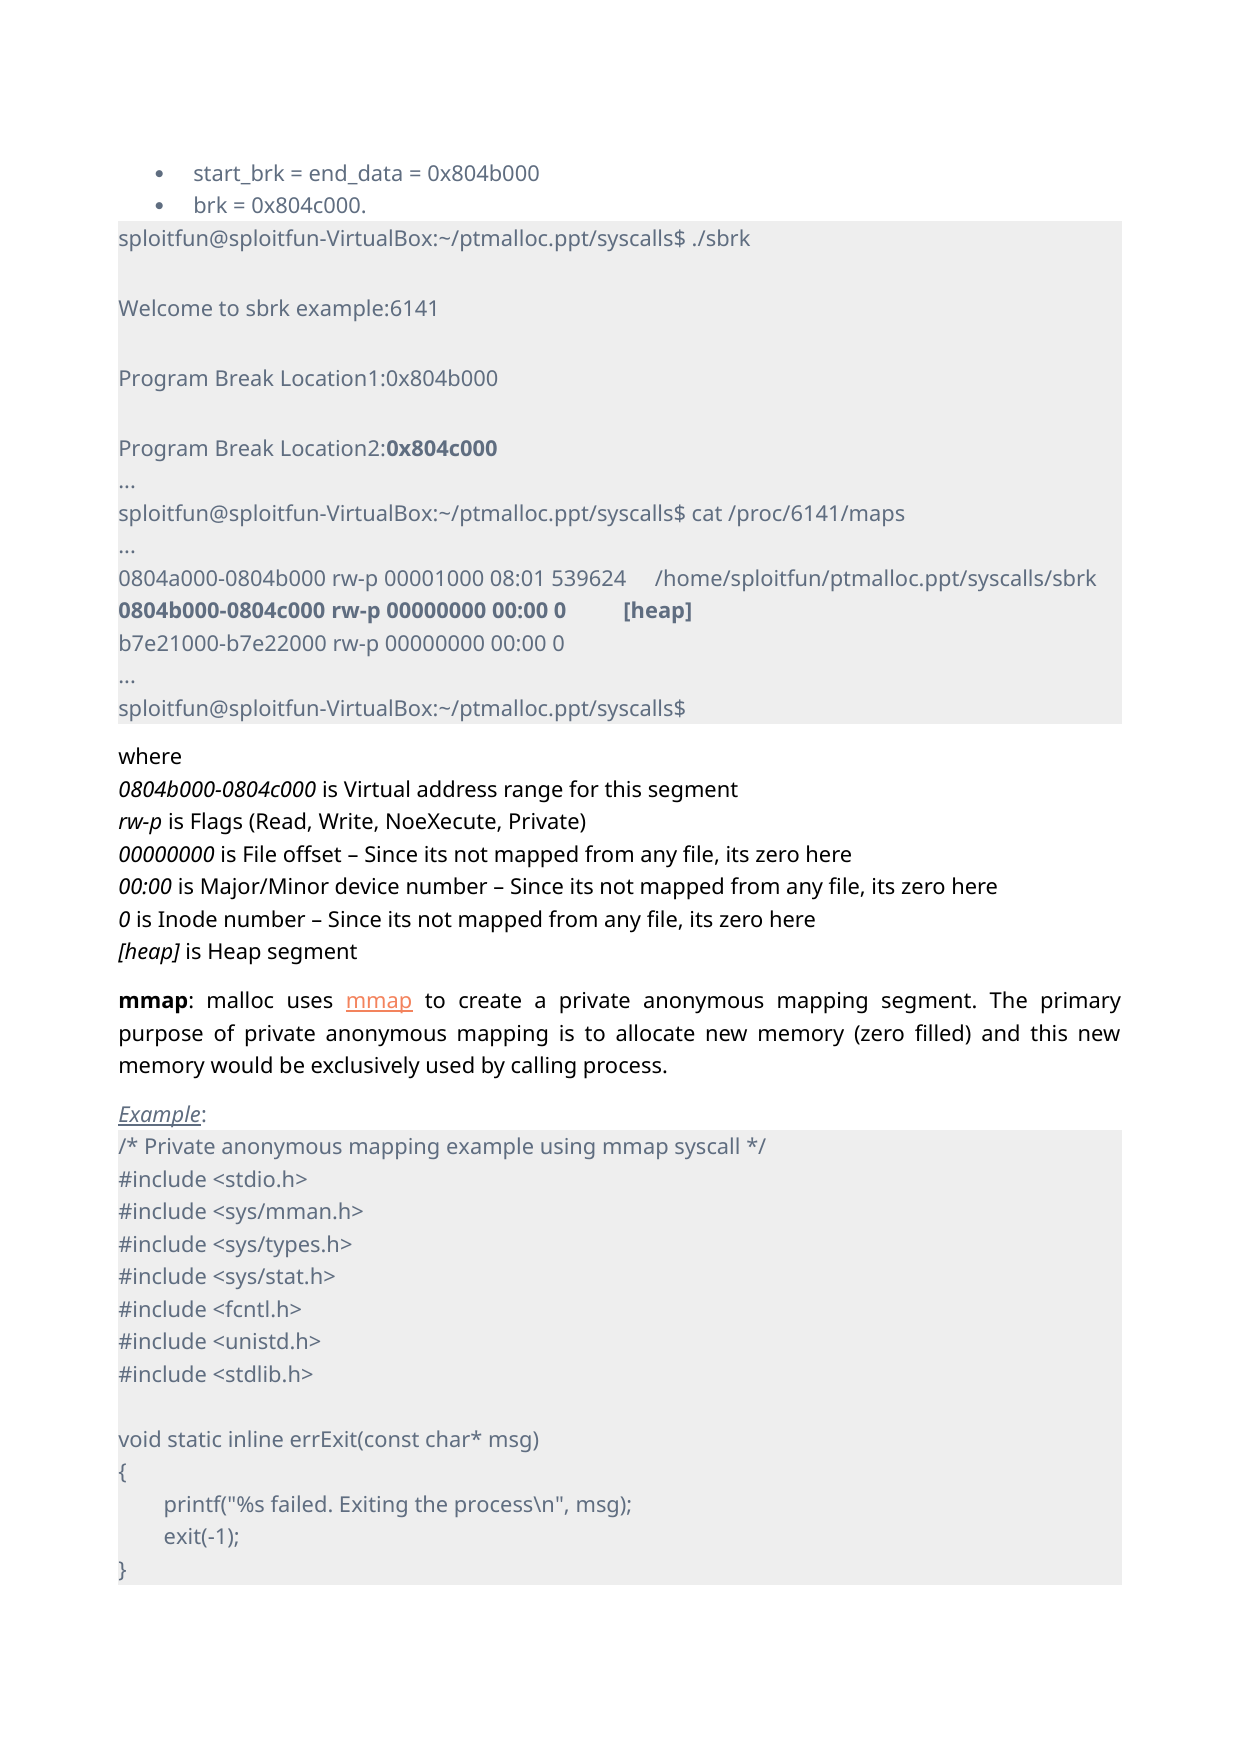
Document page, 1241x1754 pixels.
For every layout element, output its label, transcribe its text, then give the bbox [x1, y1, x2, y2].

text where 0804b000-0804c000 is Virtual address range for this segment rw-p is Flags (Read, Write, NoeXecute, Private) 00000000 is File offset – Since its not mapped from any file, its zero here 00:00 is Major/Minor device number – Since its not mapped from any file, its zero here 0 is Inode number – Since its not mapped from any file, its zero here [heap] is Heap segment [118, 740, 1122, 967]
text #include <sys/mman.h> [118, 1195, 1122, 1227]
text #include <fcntl.h> [118, 1292, 1122, 1325]
text #include <stdlib.h> [118, 1357, 1122, 1390]
text { [118, 1455, 1122, 1487]
text ... [118, 659, 1122, 691]
text } [118, 1552, 1122, 1585]
text 0804b000-0804c000 rw-p 00000000 00:00 0 [heap] [118, 594, 1122, 626]
text ... [118, 529, 1122, 561]
text exit(-1); [118, 1520, 1122, 1552]
list start_brk = end_data = 0x804b000 [156, 156, 1122, 189]
text #include <sys/types.h> [118, 1227, 1122, 1260]
text b7e21000-b7e22000 rw-p 00000000 00:00 0 [118, 626, 1122, 659]
text #include <unistd.h> [118, 1325, 1122, 1357]
text sploitfun@sploitfun-VirtualBox:~/ptmalloc.ppt/syscalls$ [118, 691, 1122, 724]
text sploitfun@sploitfun-VirtualBox:~/ptmalloc.ppt/syscalls$ ./sbrk [118, 221, 1122, 254]
text ... [118, 464, 1122, 496]
text Program Break Location1:0x804b000 [118, 361, 1122, 394]
text 0804a000-0804b000 rw-p 00001000 08:01 539624 /home/sploitfun/ptmalloc.ppt/syscalls/sbrk [118, 561, 1122, 594]
text void static inline errExit(const char* msg) [118, 1422, 1122, 1455]
text #include <stdio.h> [118, 1162, 1122, 1195]
list brk = 0x804c000. [156, 189, 1122, 221]
text printf("%s failed. Exiting the process\n", msg); [118, 1487, 1122, 1520]
text Example: [118, 1097, 1122, 1130]
text #include <sys/stat.h> [118, 1260, 1122, 1292]
text sploitfun@sploitfun-VirtualBox:~/ptmalloc.ppt/syscalls$ cat /proc/6141/maps [118, 496, 1122, 529]
text /* Private anonymous mapping example using mmap syscall */ [118, 1130, 1122, 1162]
text mmap: malloc uses mmap to create a private anonymous mapping segment. The primary purpose of private anonymous mapping is to allocate new memory (zero filled) and this new memory would be exclusively used by calling process. [118, 984, 1122, 1081]
text Program Break Location2:0x804c000 [118, 431, 1122, 464]
text Welcome to sbrk example:6141 [118, 291, 1122, 324]
